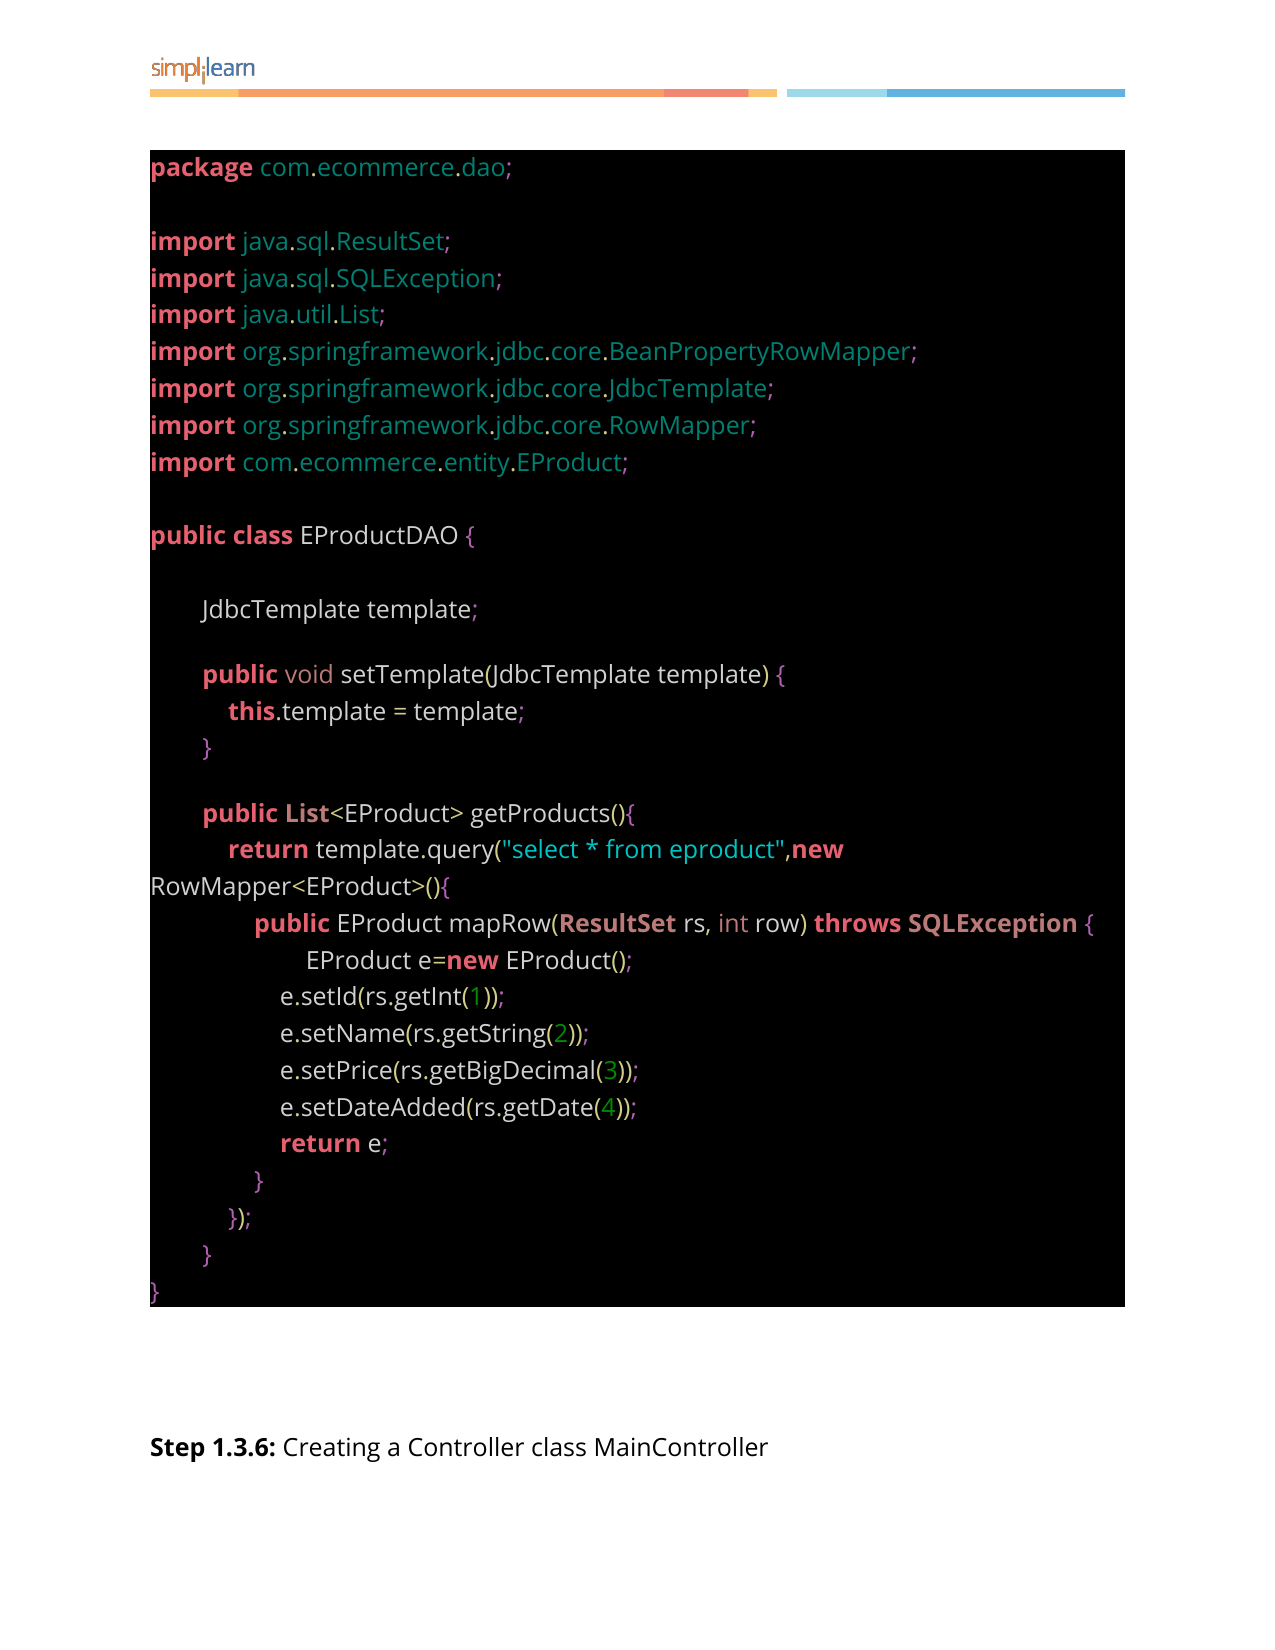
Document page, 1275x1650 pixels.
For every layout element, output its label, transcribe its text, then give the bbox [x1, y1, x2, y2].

text e.setPrice(rs.getBigDecimal(3)); [150, 1053, 1125, 1087]
text this.template = template; [150, 693, 1125, 727]
text }); [150, 1200, 1125, 1234]
text Step 1.3.6: Creating a Controller class MainController [150, 1430, 1125, 1464]
picture [150, 52, 1125, 97]
text package com.ecommerce.dao; [150, 150, 1125, 184]
text } [150, 1273, 1125, 1307]
text e.setName(rs.getString(2)); [150, 1016, 1125, 1050]
text e.setId(rs.getInt(1)); [150, 979, 1125, 1013]
text return e; [150, 1126, 1125, 1160]
text import java.util.List; [150, 297, 1125, 331]
text return template.query("select * from eproduct",new RowMapper<EProduct>(){ [150, 832, 1125, 903]
text import java.sql.ResultSet; [150, 223, 1125, 258]
text } [150, 1163, 1125, 1197]
text import com.ecommerce.entity.EProduct; [150, 444, 1125, 478]
text } [150, 730, 1125, 764]
text public class EProductDAO { [150, 518, 1125, 552]
text import org.springframework.jdbc.core.RowMapper; [150, 407, 1125, 441]
text public List<EProduct> getProducts(){ [150, 795, 1125, 829]
text e.setDateAdded(rs.getDate(4)); [150, 1089, 1125, 1123]
text import java.sql.SQLException; [150, 260, 1125, 294]
text EProduct e=new EProduct(); [150, 942, 1125, 976]
text public void setTemplate(JdbcTemplate template) { [150, 656, 1125, 691]
text import org.springframework.jdbc.core.JdbcTemplate; [150, 371, 1125, 405]
text } [150, 1236, 1125, 1271]
text public EProduct mapRow(ResultSet rs, int row) throws SQLException { [150, 906, 1125, 939]
text JdbcTemplate template; [150, 591, 1125, 625]
text import org.springframework.jdbc.core.BeanPropertyRowMapper; [150, 334, 1125, 368]
